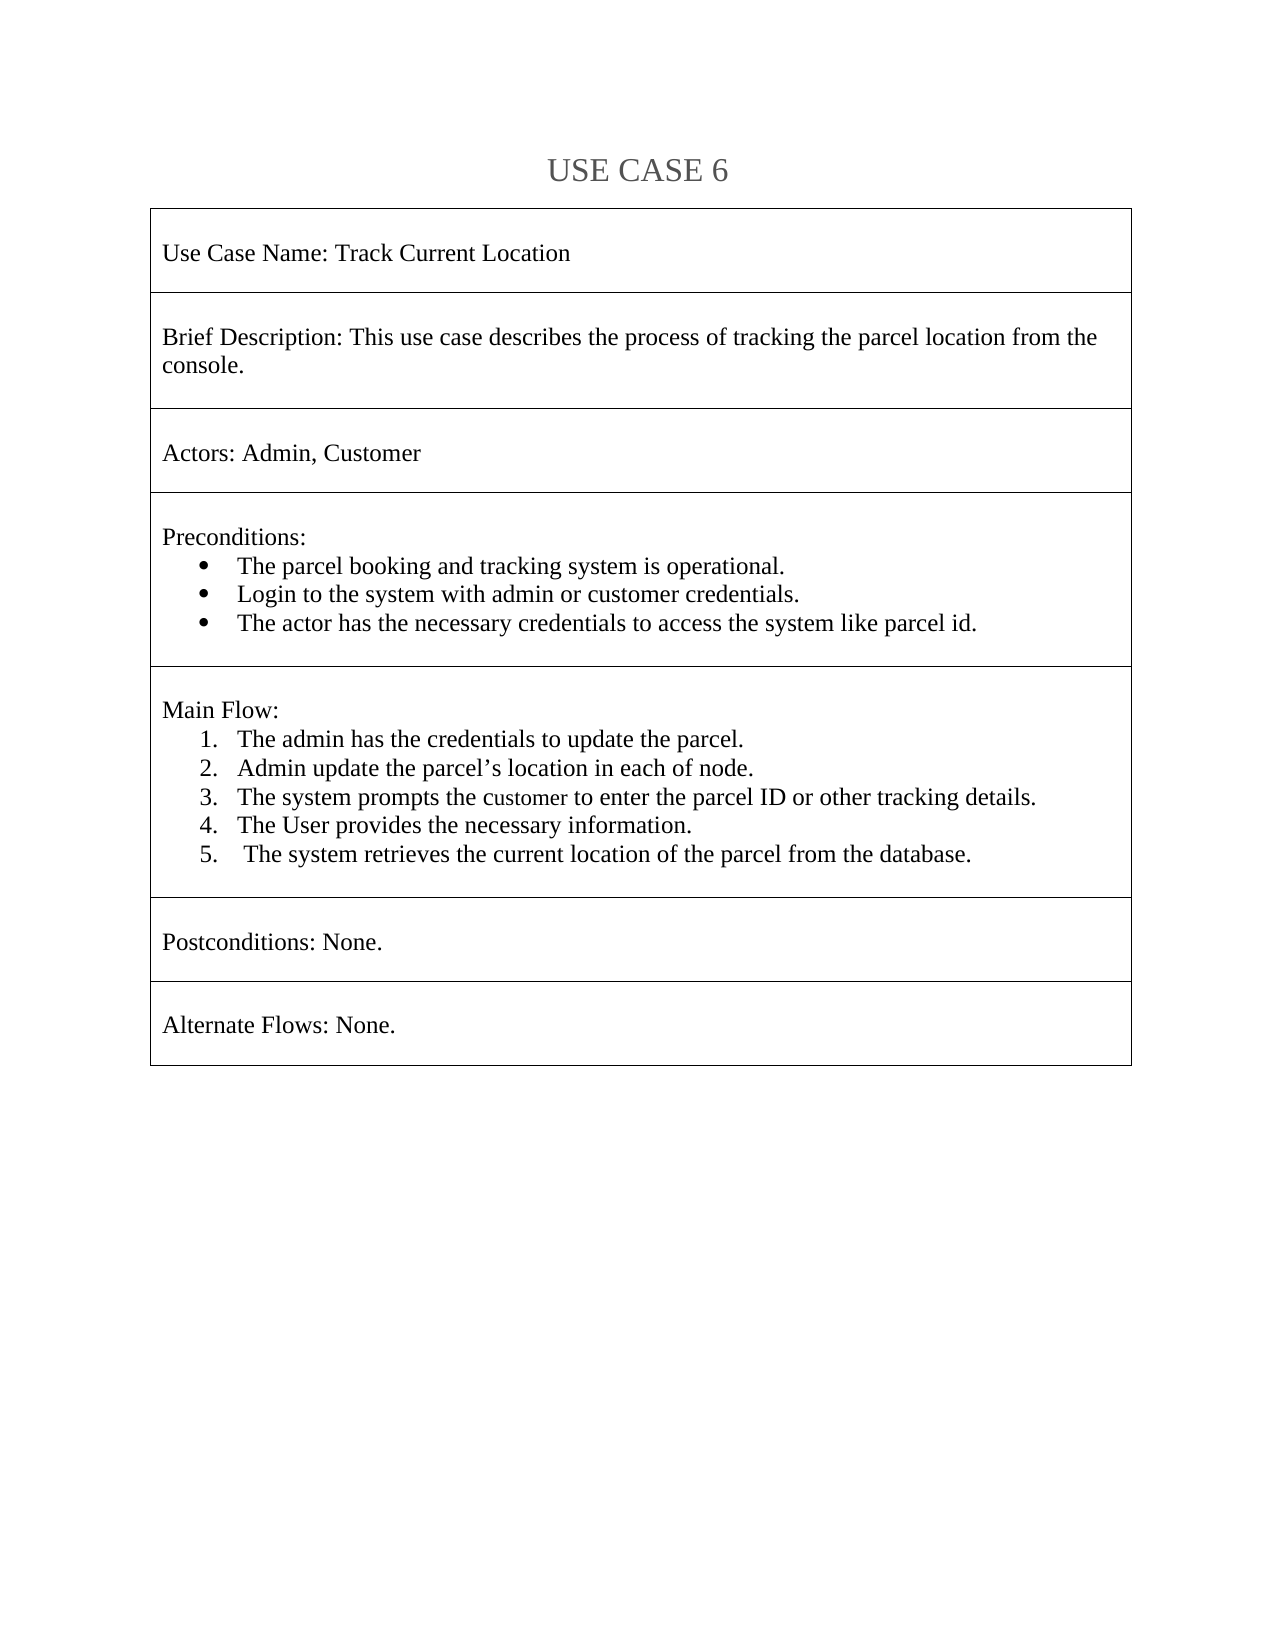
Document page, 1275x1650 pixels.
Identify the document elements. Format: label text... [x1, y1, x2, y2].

table_cell Main Flow: The admin has the credentials to update the parcel. Admin update the parcel’s location in each of node. The system prompts the customer to enter the parcel ID or other tracking details. The User provides the necessary information. The system retrieves the current location of the parcel from the database. [151, 667, 1131, 897]
table_cell Actors: Admin, Customer [151, 409, 1131, 492]
table_cell Preconditions: The parcel booking and tracking system is operational. Login to the system with admin or customer credentials. The actor has the necessary credentials to access the system like parcel id. [151, 493, 1131, 666]
table_cell Postconditions: None. [151, 898, 1131, 981]
table_header Use Case Name: Track Current Location [151, 209, 1131, 292]
table_cell Alternate Flows: None. [151, 982, 1131, 1065]
text USE CASE 6 [150, 150, 1125, 188]
table_cell Brief Description: This use case describes the process of tracking the parcel location from the console. [151, 293, 1131, 408]
